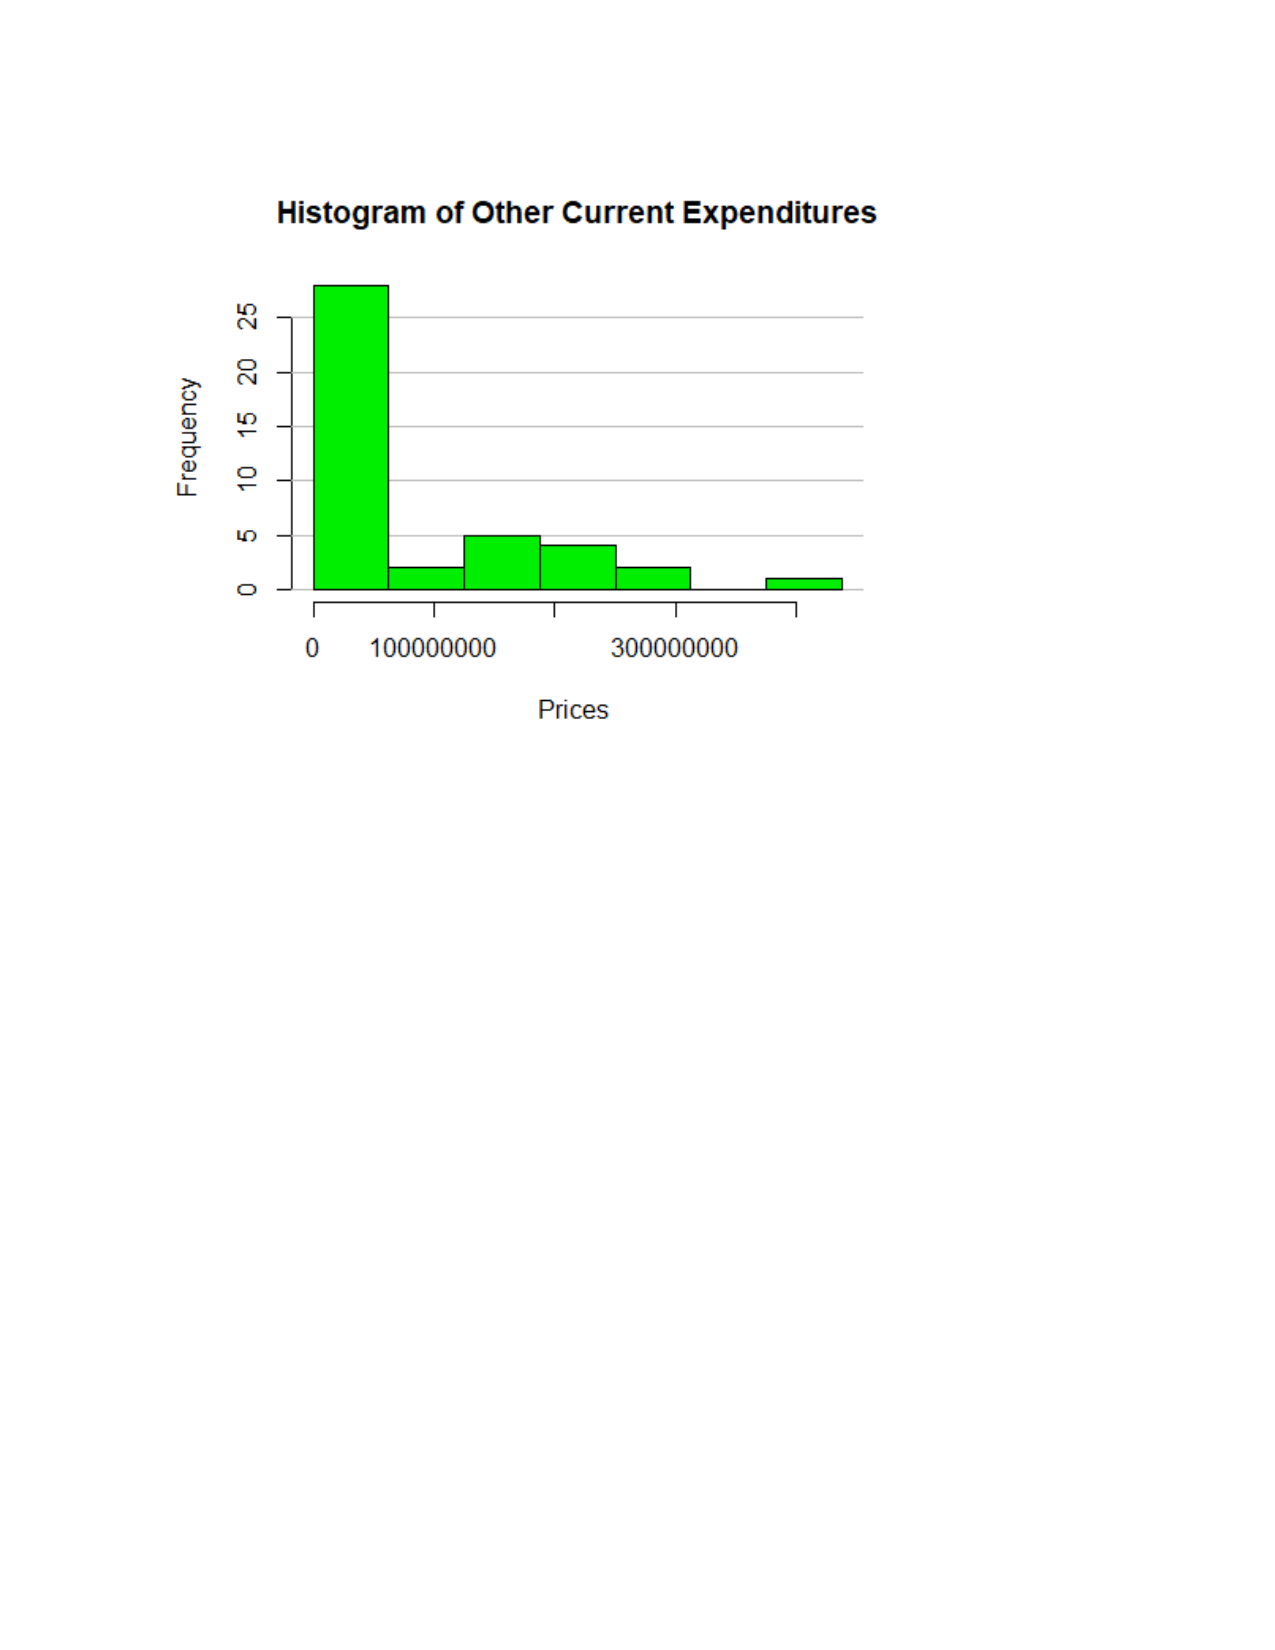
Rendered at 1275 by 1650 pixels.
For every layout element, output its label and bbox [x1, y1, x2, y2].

picture [168, 150, 927, 757]
